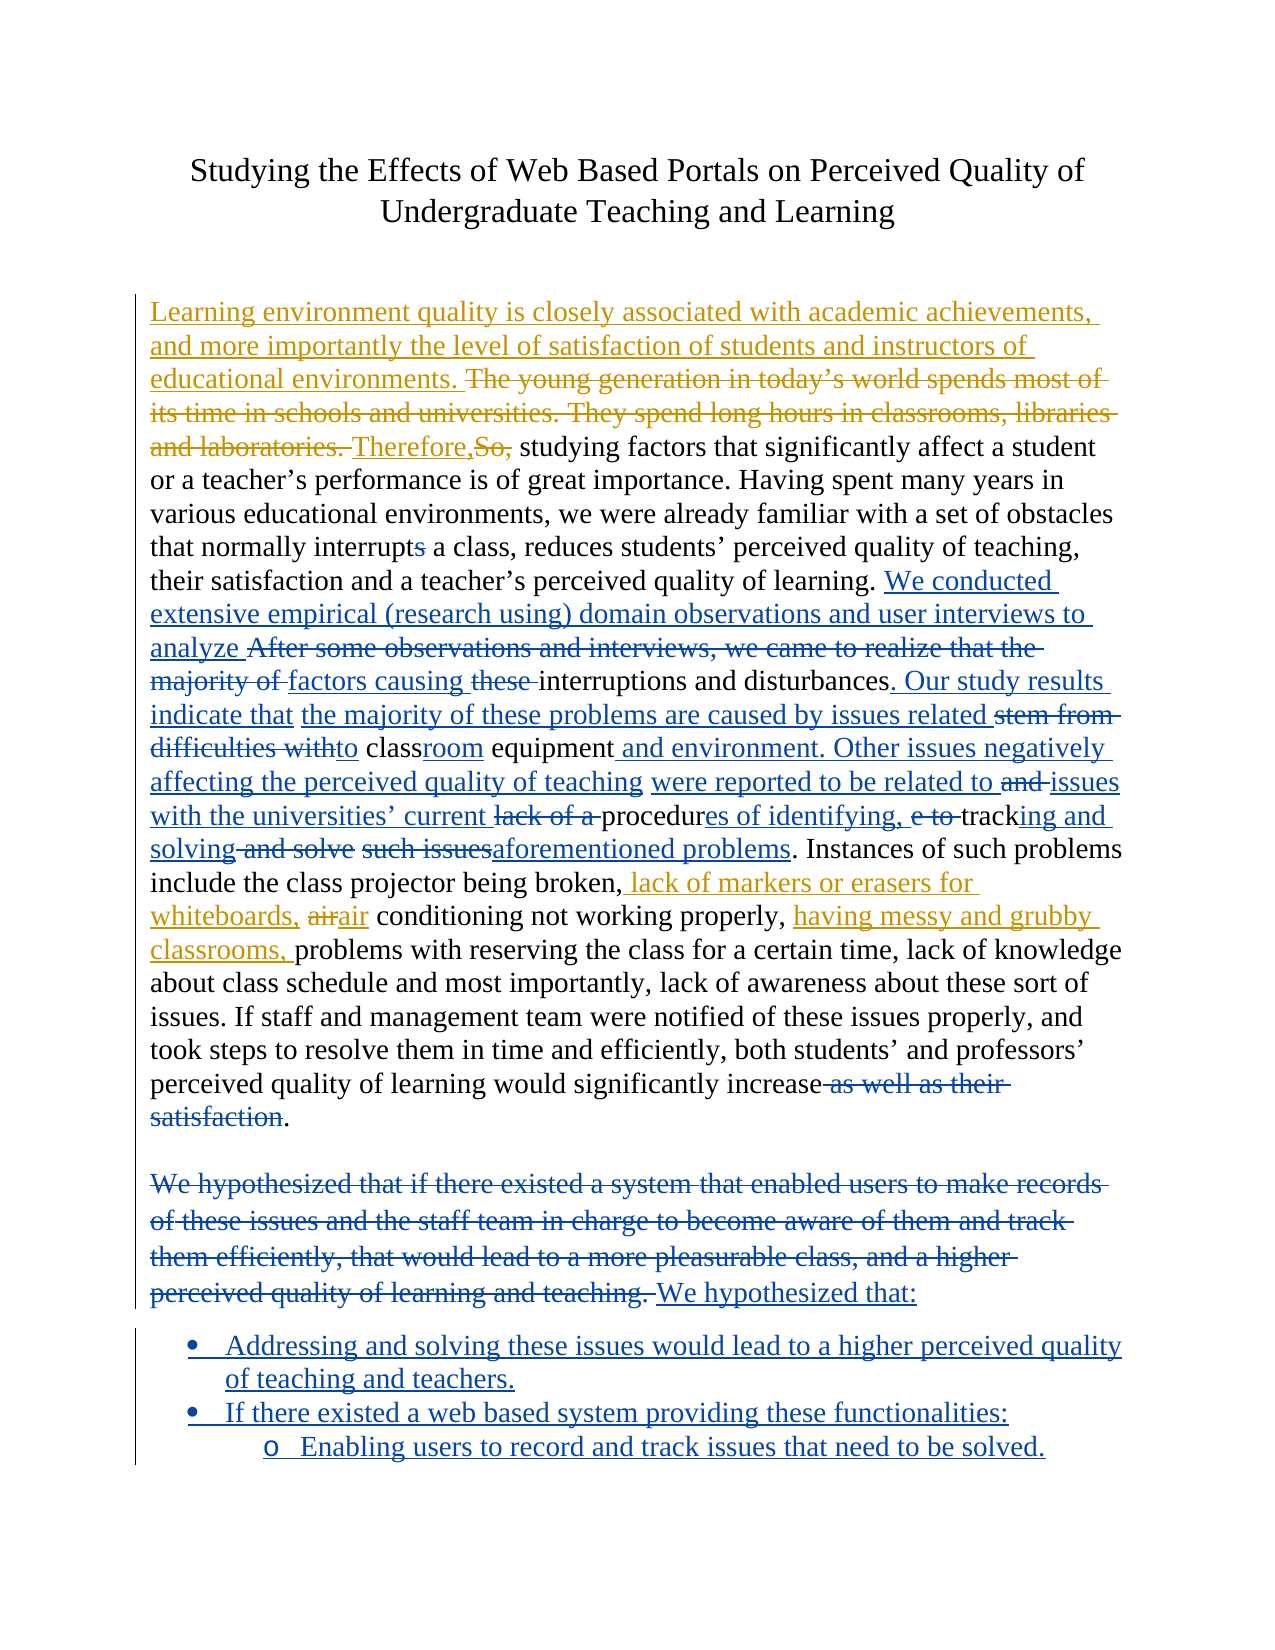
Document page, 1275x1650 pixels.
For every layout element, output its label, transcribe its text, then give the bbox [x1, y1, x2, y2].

text Studying the Effects of Web Based Portals on Perceived Quality of Undergraduate Teaching and Learning [150, 150, 1125, 230]
text studying factors that significantly affect a student or a teacher’s performance is of great importance. Having spent many years in various educational environments, we were already familiar with a set of obstacles that normally interrupt a class, reduces students’ perceived quality of teaching, their satisfaction and a teacher’s perceived quality of learning. interruptions and disturbances class equipment procedurtrack . Instances of such problems include the class projector being broken, conditioning not working properly, problems with reserving the class for a certain time, lack of knowledge about class schedule and most importantly, lack of awareness about these sort of issues. If staff and management team were notified of these issues properly, and took steps to resolve them in time and efficiently, both students’ and professors’ perceived quality of learning would significantly increase. [150, 294, 1125, 1133]
